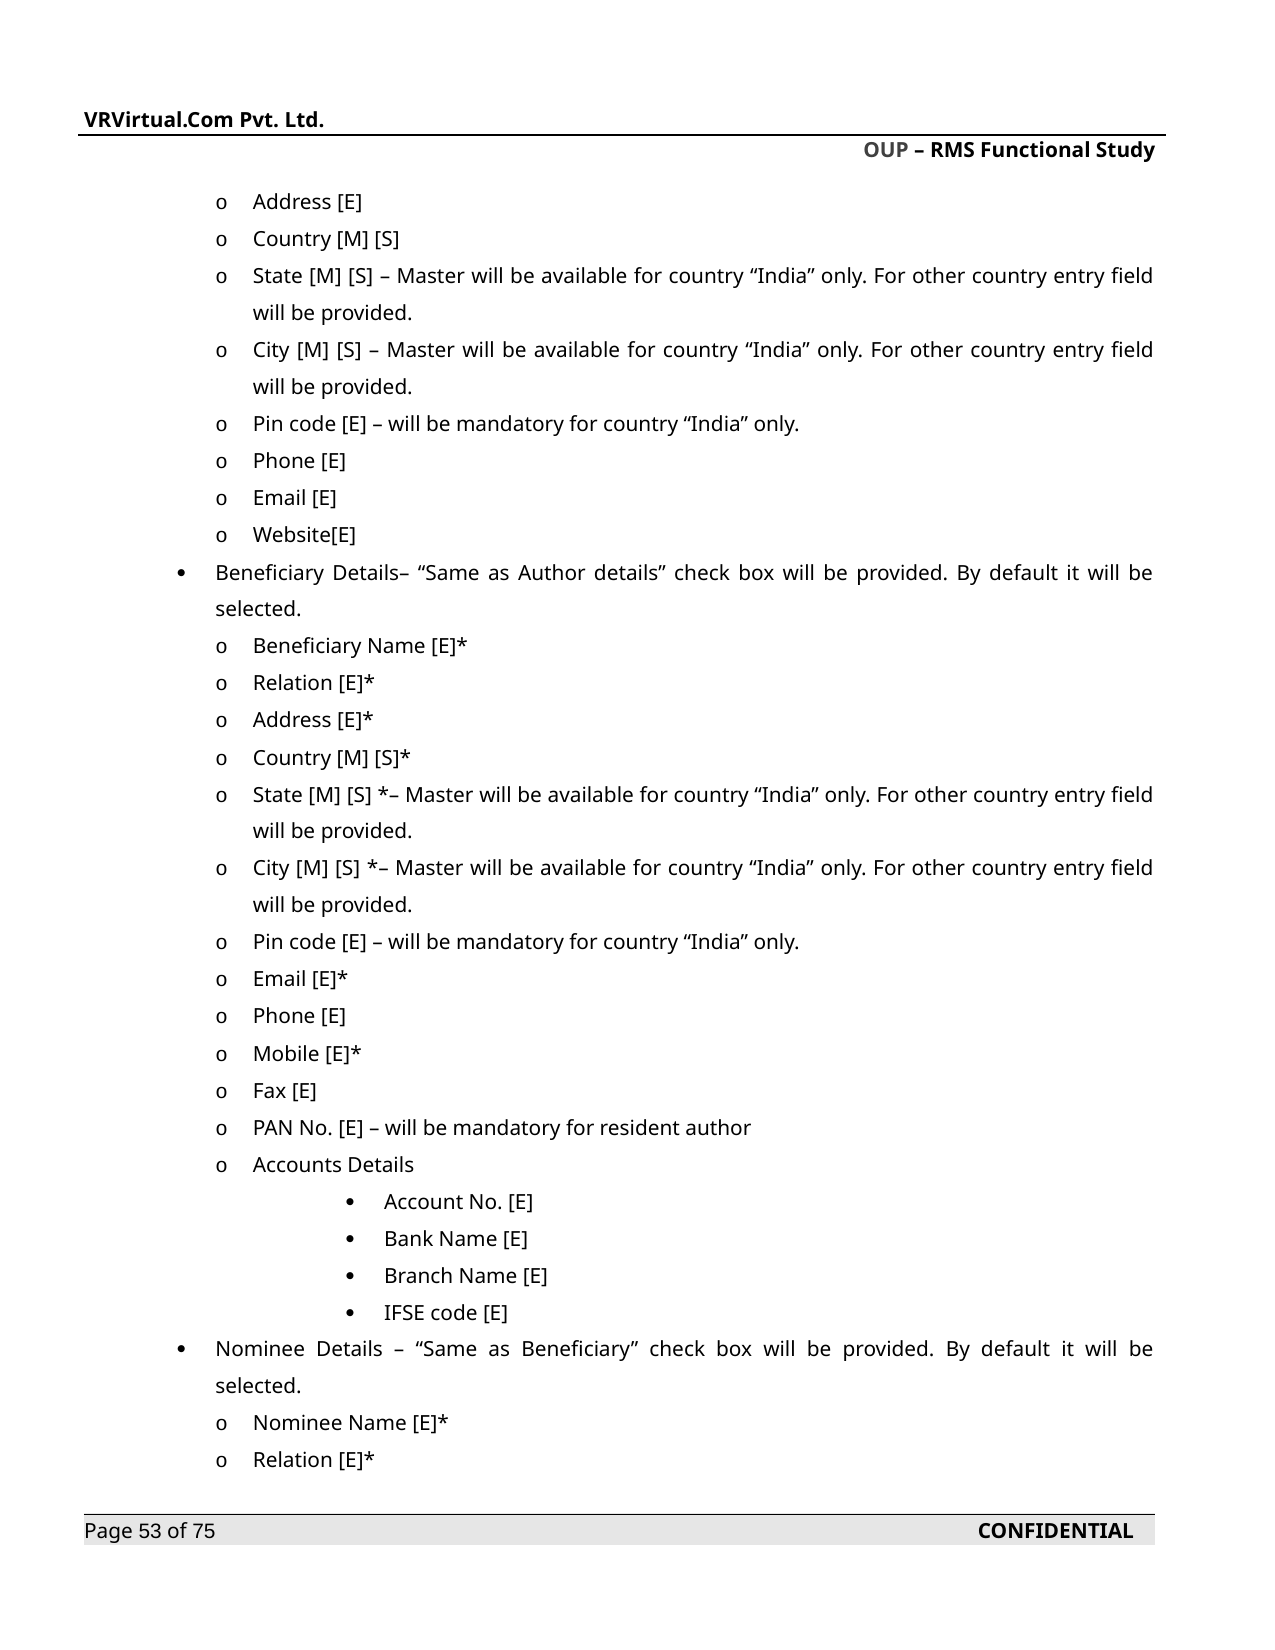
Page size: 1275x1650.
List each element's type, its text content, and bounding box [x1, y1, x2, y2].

list Address [E] [215, 187, 1155, 216]
list Mobile [E]* [215, 1039, 1155, 1067]
list City [M] [S] – Master will be available for country “India” only. For other country entry field will be provided. [215, 335, 1155, 401]
list Nominee Name [E]* [215, 1408, 1155, 1437]
list Country [M] [S]* [215, 743, 1155, 771]
list Address [E]* [215, 706, 1155, 734]
list Bank Name [E] [346, 1224, 1155, 1252]
list Phone [E] [215, 1002, 1155, 1030]
list Beneficiary Name [E]* [215, 631, 1155, 660]
list Phone [E] [215, 446, 1155, 475]
list Pin code [E] – will be mandatory for country “India” only. [215, 927, 1155, 956]
list IFSE code [E] [346, 1298, 1155, 1326]
list Accounts Details [215, 1150, 1155, 1178]
list City [M] [S] *– Master will be available for country “India” only. For other country entry field will be provided. [215, 853, 1155, 919]
list Relation [E]* [215, 1445, 1155, 1474]
list Email [E] [215, 483, 1155, 512]
list Nominee Details – “Same as Beneficiary” check box will be provided. By default it will be selected. [178, 1334, 1155, 1400]
list Email [E]* [215, 964, 1155, 993]
list Fax [E] [215, 1076, 1155, 1104]
list Pin code [E] – will be mandatory for country “India” only. [215, 409, 1155, 438]
list State [M] [S] *– Master will be available for country “India” only. For other country entry field will be provided. [215, 780, 1155, 845]
list Beneficiary Details– “Same as Author details” check box will be provided. By default it will be selected. [178, 558, 1155, 623]
list Account No. [E] [346, 1187, 1155, 1215]
list Country [M] [S] [215, 224, 1155, 253]
list Branch Name [E] [346, 1261, 1155, 1289]
list Relation [E]* [215, 668, 1155, 697]
list State [M] [S] – Master will be available for country “India” only. For other country entry field will be provided. [215, 262, 1155, 327]
list PAN No. [E] – will be mandatory for resident author [215, 1113, 1155, 1141]
list Website[E] [215, 521, 1155, 549]
